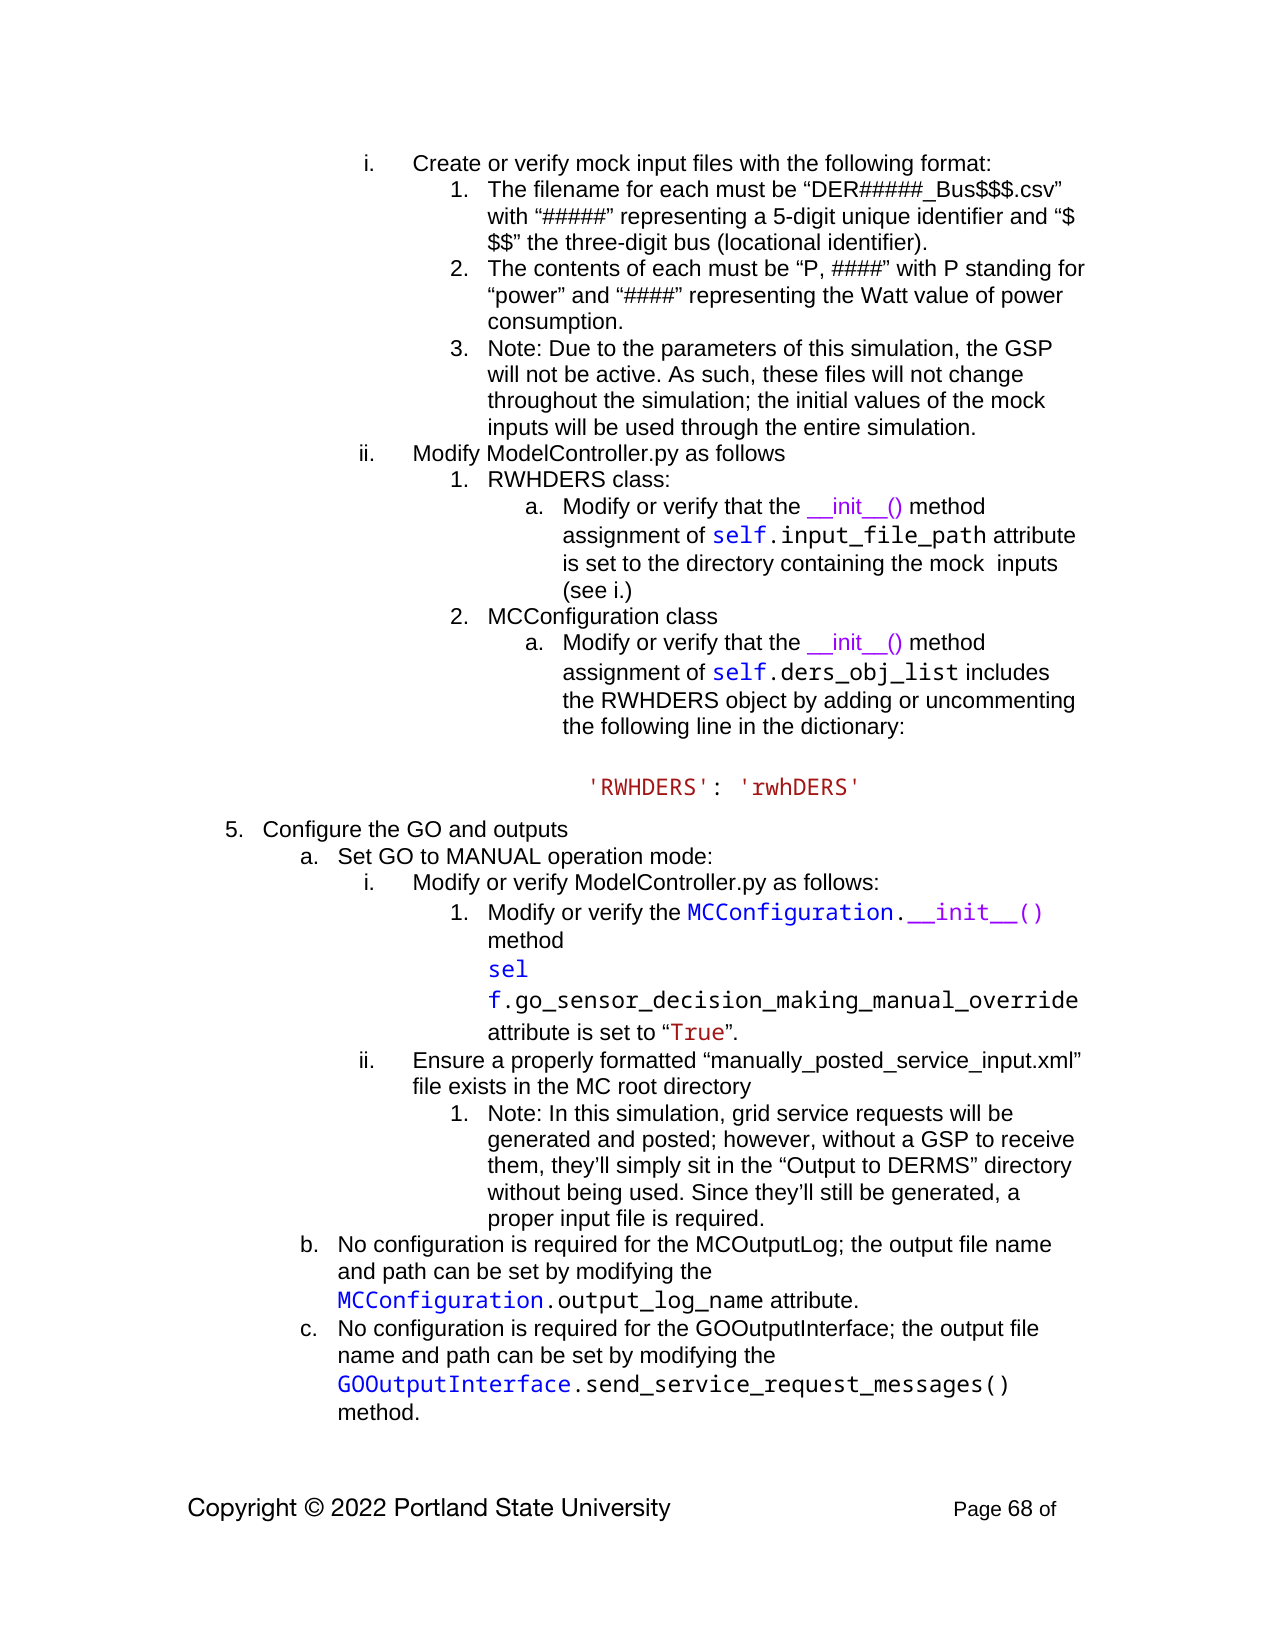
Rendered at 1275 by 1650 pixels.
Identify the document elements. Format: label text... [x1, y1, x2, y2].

list No configuration is required for the MCOutputLog; the output file name and path can be set by modifying the MCConfiguration.output_log_name attribute. [300, 1231, 1087, 1315]
list Modify or verify that the __init__() method assignment of self.ders_obj_list includes the RWHDERS object by adding or uncommenting the following line in the dictionary: [525, 629, 1087, 739]
table_header 'RWHDERS': 'rwhDERS' [576, 760, 1098, 816]
list No configuration is required for the GOOutputInterface; the output file name and path can be set by modifying the GOOutputInterface.send_service_request_messages() method. [300, 1315, 1087, 1426]
list Create or verify mock input files with the following format: [375, 150, 1087, 176]
list Ensure a properly formatted “manually_posted_service_input.xml” file exists in the MC root directory [375, 1047, 1087, 1099]
list RWHDERS class: [450, 466, 1087, 493]
list Modify or verify the MCConfiguration.__init__() method self.go_sensor_decision_making_manual_override attribute is set to “True”. [450, 895, 1087, 1047]
list The contents of each must be “P, ####” with P standing for “power” and “####” representing the Watt value of power consumption. [450, 255, 1087, 334]
list Modify or verify that the __init__() method assignment of self.input_file_path attribute is set to the directory containing the mock inputs (see i.) [525, 493, 1087, 603]
list Modify ModelController.py as follows [375, 440, 1087, 466]
list Set GO to MANUAL operation mode: [300, 843, 1087, 869]
list Note: In this simulation, grid service requests will be generated and posted; however, without a GSP to receive them, they’ll simply sit in the “Output to DERMS” directory without being used. Since they’ll still be generated, a proper input file is required. [450, 1099, 1087, 1231]
list The filename for each must be “DER#####_Bus$$$.csv” with “#####” representing a 5-digit unique identifier and “$$$” the three-digit bus (locational identifier). [450, 176, 1087, 255]
list Note: Due to the parameters of this simulation, the GSP will not be active. As such, these files will not change throughout the simulation; the initial values of the mock inputs will be used through the entire simulation. [450, 334, 1087, 440]
list Configure the GO and outputs [225, 816, 1087, 843]
list MCConfiguration class [450, 603, 1087, 629]
list Modify or verify ModelController.py as follows: [375, 869, 1087, 895]
